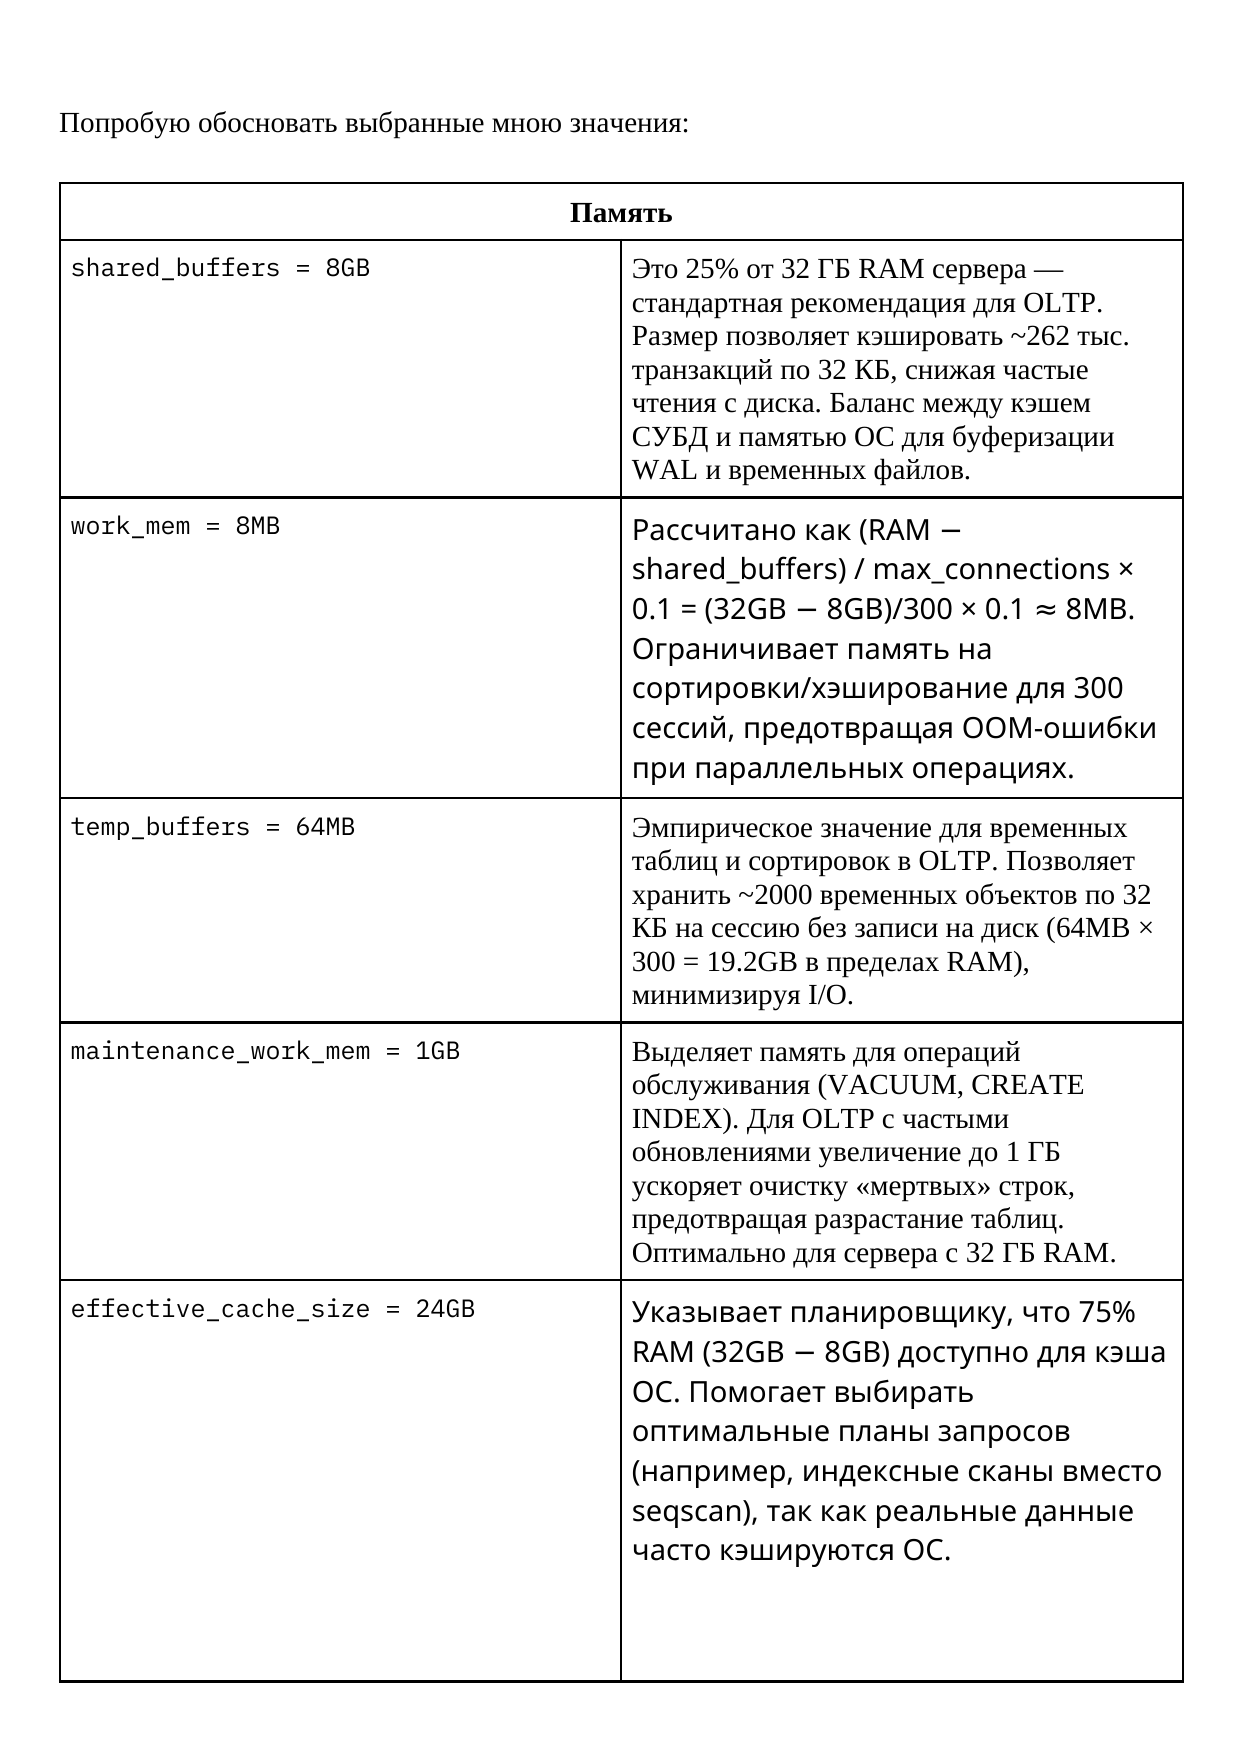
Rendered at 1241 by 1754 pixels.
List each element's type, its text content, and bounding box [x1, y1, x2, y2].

table_cell Эмпирическое значение для временных таблиц и сортировок в OLTP. Позволяет хранить ~2000 временных объектов по 32 КБ на сессию без записи на диск (64MB × 300 = 19.2GB в пределах RAM), минимизируя I/O. [622, 799, 1182, 1021]
table_header Память [61, 184, 1182, 239]
table_cell shared_buffers = 8GB [61, 241, 620, 496]
table_cell Это 25% от 32 ГБ RAM сервера — стандартная рекомендация для OLTP. Размер позволяет кэшировать ~262 тыс. транзакций по 32 КБ, снижая частые чтения с диска. Баланс между кэшем СУБД и памятью ОС для буферизации WAL и временных файлов. [622, 241, 1182, 496]
table_cell work_mem = 8MB [61, 499, 620, 797]
table_cell Рассчитано как (RAM − shared_buffers) / max_connections × 0.1 = (32GB − 8GB)/300 × 0.1 ≈ 8MB. Ограничивает память на сортировки/хэширование для 300 сессий, предотвращая OOM-ошибки при параллельных операциях. [622, 499, 1182, 797]
text Попробую обосновать выбранные мною значения: [59, 105, 1181, 139]
table_cell maintenance_work_mem = 1GB [61, 1024, 620, 1279]
table_cell Выделяет память для операций обслуживания (VACUUM, CREATE INDEX). Для OLTP с частыми обновлениями увеличение до 1 ГБ ускоряет очистку «мертвых» строк, предотвращая разрастание таблиц. Оптимально для сервера с 32 ГБ RAM. [622, 1024, 1182, 1279]
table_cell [61, 1281, 620, 1680]
table_cell temp_buffers = 64MB [61, 799, 620, 1021]
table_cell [622, 1281, 1182, 1680]
